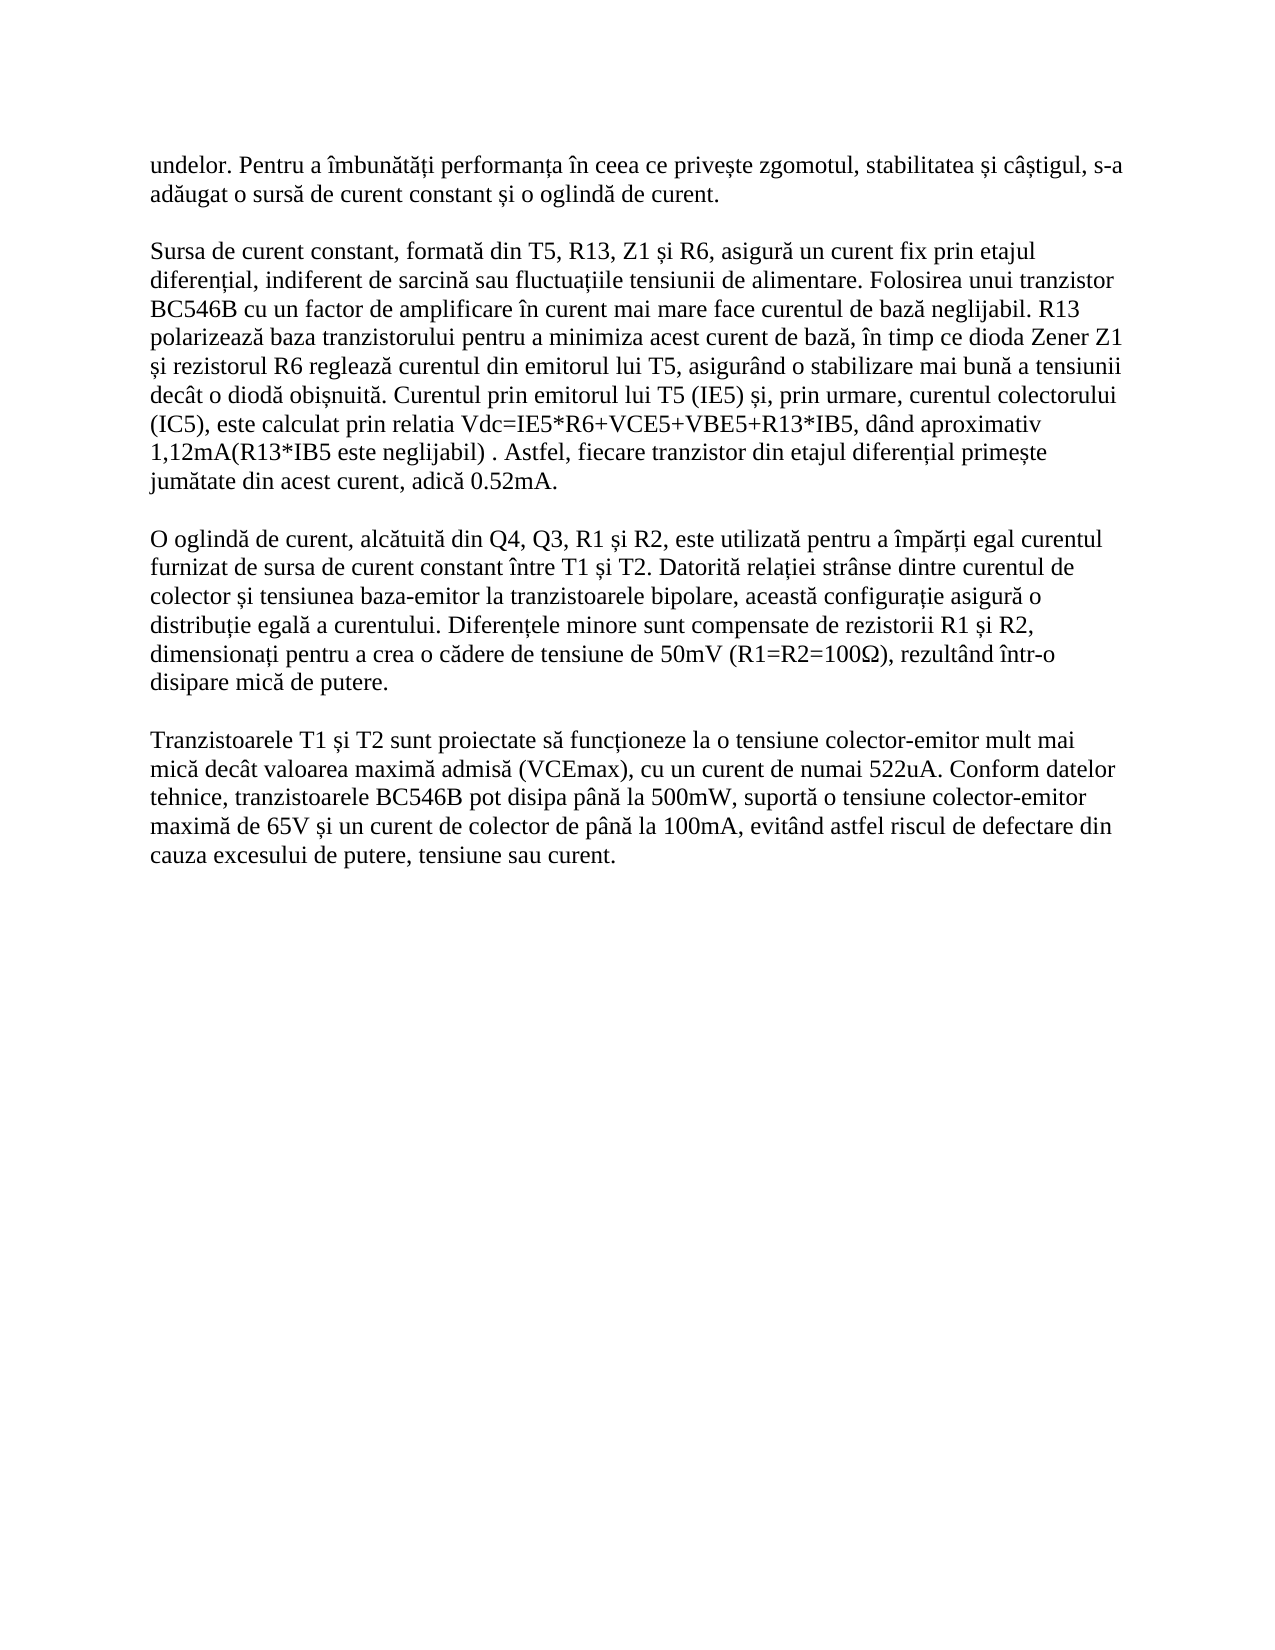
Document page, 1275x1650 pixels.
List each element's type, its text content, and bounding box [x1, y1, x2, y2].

text Sursa de curent constant, formată din T5, R13, Z1 și R6, asigură un curent fix prin etajul diferențial, indiferent de sarcină sau fluctuațiile tensiunii de alimentare. Folosirea unui tranzistor BC546B cu un factor de amplificare în curent mai mare face curentul de bază neglijabil. R13 polarizează baza tranzistorului pentru a minimiza acest curent de bază, în timp ce dioda Zener Z1 și rezistorul R6 reglează curentul din emitorul lui T5, asigurând o stabilizare mai bună a tensiunii decât o diodă obișnuită. Curentul prin emitorul lui T5 (IE5) și, prin urmare, curentul colectorului (IC5), este calculat prin relatia Vdc=IE5*R6+VCE5+VBE5+R13*IB5, dând aproximativ 1,12mA(R13*IB5 este neglijabil) . Astfel, fiecare tranzistor din etajul diferențial primește jumătate din acest curent, adică 0.52mA. [150, 236, 1125, 495]
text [150, 150, 1125, 207]
text Tranzistoarele T1 și T2 sunt proiectate să funcționeze la o tensiune colector-emitor mult mai mică decât valoarea maximă admisă (VCEmax), cu un curent de numai 522uA. Conform datelor tehnice, tranzistoarele BC546B pot disipa până la 500mW, suportă o tensiune colector-emitor maximă de 65V și un curent de colector de până la 100mA, evitând astfel riscul de defectare din cauza excesului de putere, tensiune sau curent. [150, 725, 1125, 869]
text O oglindă de curent, alcătuită din Q4, Q3, R1 și R2, este utilizată pentru a împărți egal curentul furnizat de sursa de curent constant între T1 și T2. Datorită relației strânse dintre curentul de colector și tensiunea baza-emitor la tranzistoarele bipolare, această configurație asigură o distribuție egală a curentului. Diferențele minore sunt compensate de rezistorii R1 și R2, dimensionați pentru a crea o cădere de tensiune de 50mV (R1=R2=100Ω), rezultând într-o disipare mică de putere. [150, 524, 1125, 696]
